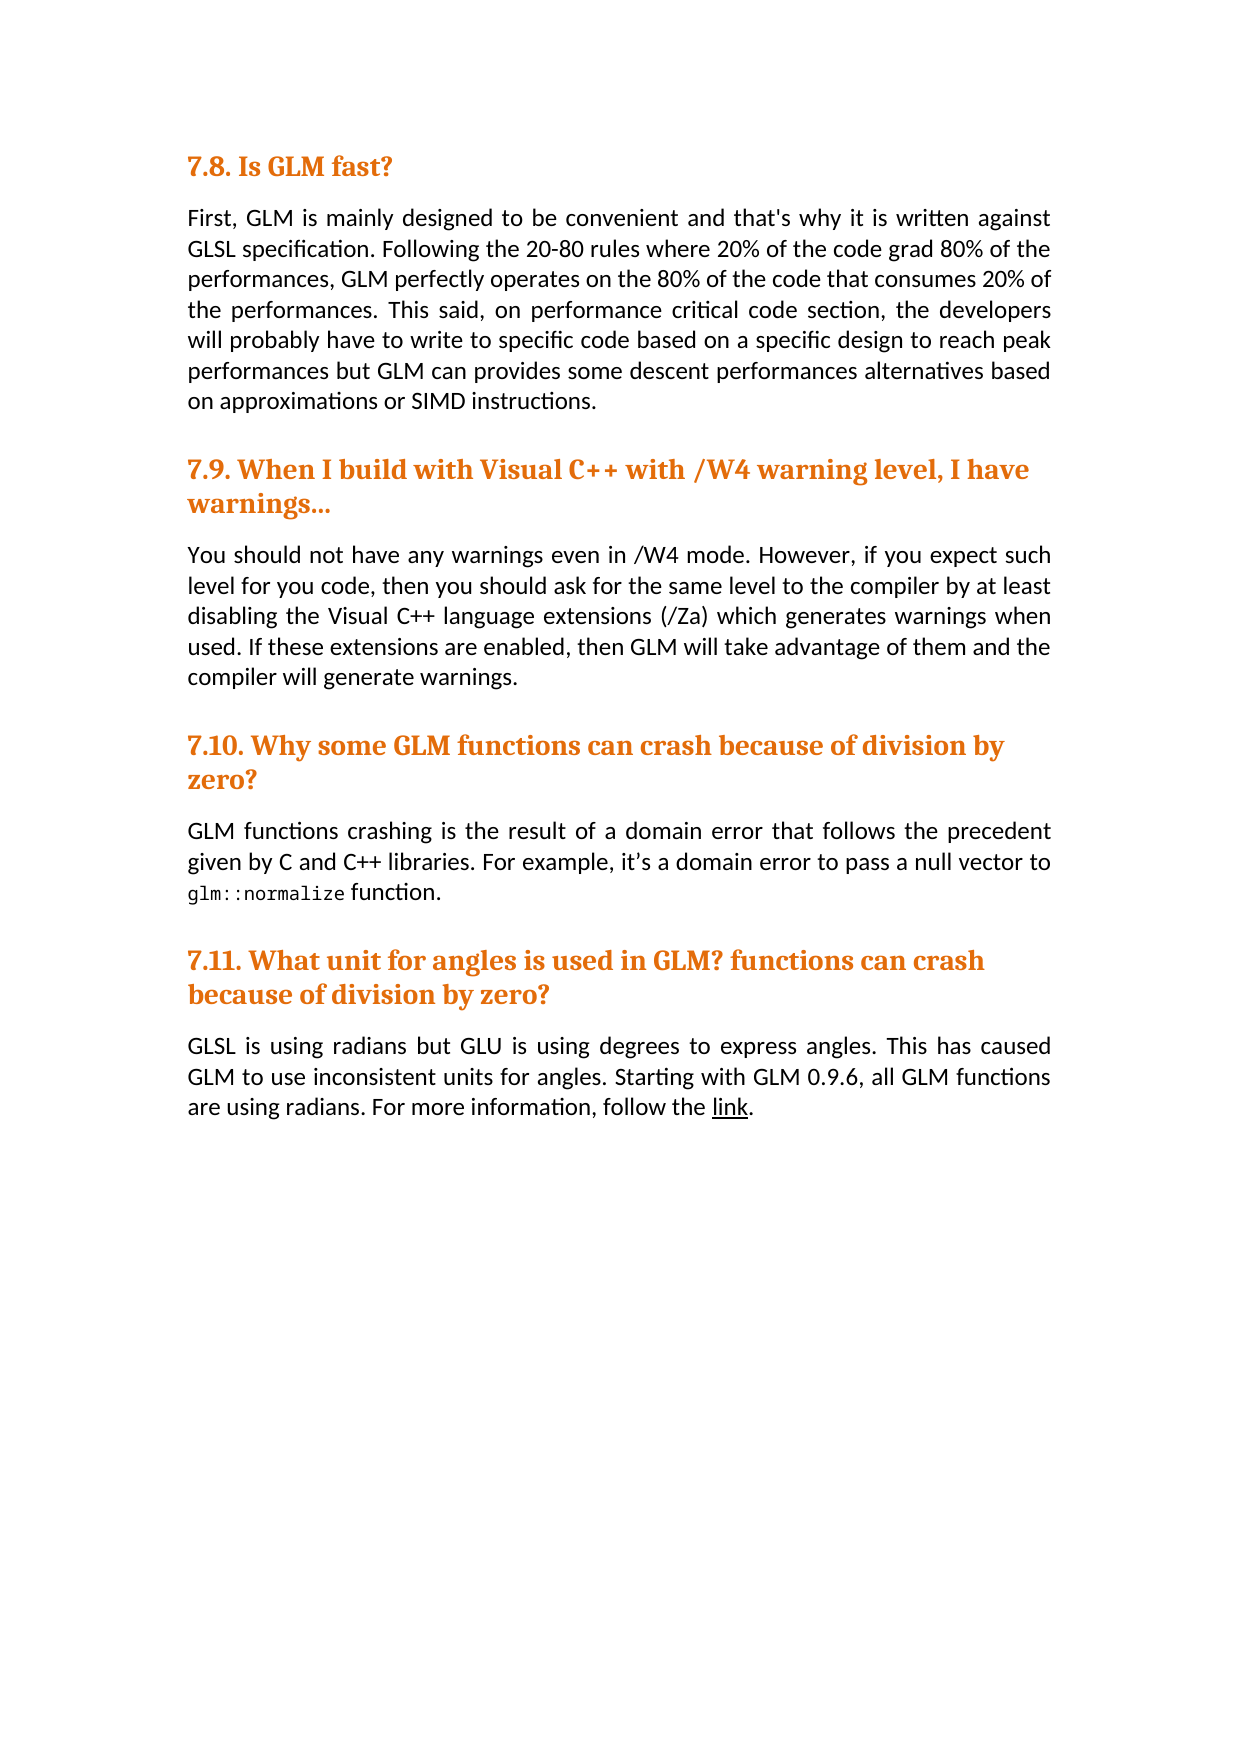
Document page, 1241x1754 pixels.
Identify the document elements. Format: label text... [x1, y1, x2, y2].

subtitle 7.9. When I build with Visual C++ with /W4 warning level, I have warnings... [187, 453, 1053, 521]
subtitle 7.11. What unit for angles is used in GLM? functions can crash because of division by zero? [187, 944, 1053, 1011]
text You should not have any warnings even in /W4 mode. However, if you expect such level for you code, then you should ask for the same level to the compiler by at least disabling the Visual C++ language extensions (/Za) which generates warnings when used. If these extensions are enabled, then GLM will take advantage of them and the compiler will generate warnings. [187, 539, 1053, 692]
subtitle 7.10. Why some GLM functions can crash because of division by zero? [187, 729, 1053, 796]
text First, GLM is mainly designed to be convenient and that's why it is written against GLSL specification. Following the 20-80 rules where 20% of the code grad 80% of the performances, GLM perfectly operates on the 80% of the code that consumes 20% of the performances. This said, on performance critical code section, the developers will probably have to write to specific code based on a specific design to reach peak performances but GLM can provides some descent performances alternatives based on approximations or SIMD instructions. [187, 202, 1053, 416]
text GLSL is using radians but GLU is using degrees to express angles. This has caused GLM to use inconsistent units for angles. Starting with GLM 0.9.6, all GLM functions are using radians. For more information, follow the link. [187, 1030, 1053, 1122]
text GLM functions crashing is the result of a domain error that follows the precedent given by C and C++ libraries. For example, it’s a domain error to pass a null vector to glm::normalize function. [187, 815, 1053, 907]
subtitle 7.8. Is GLM fast? [187, 150, 1053, 183]
